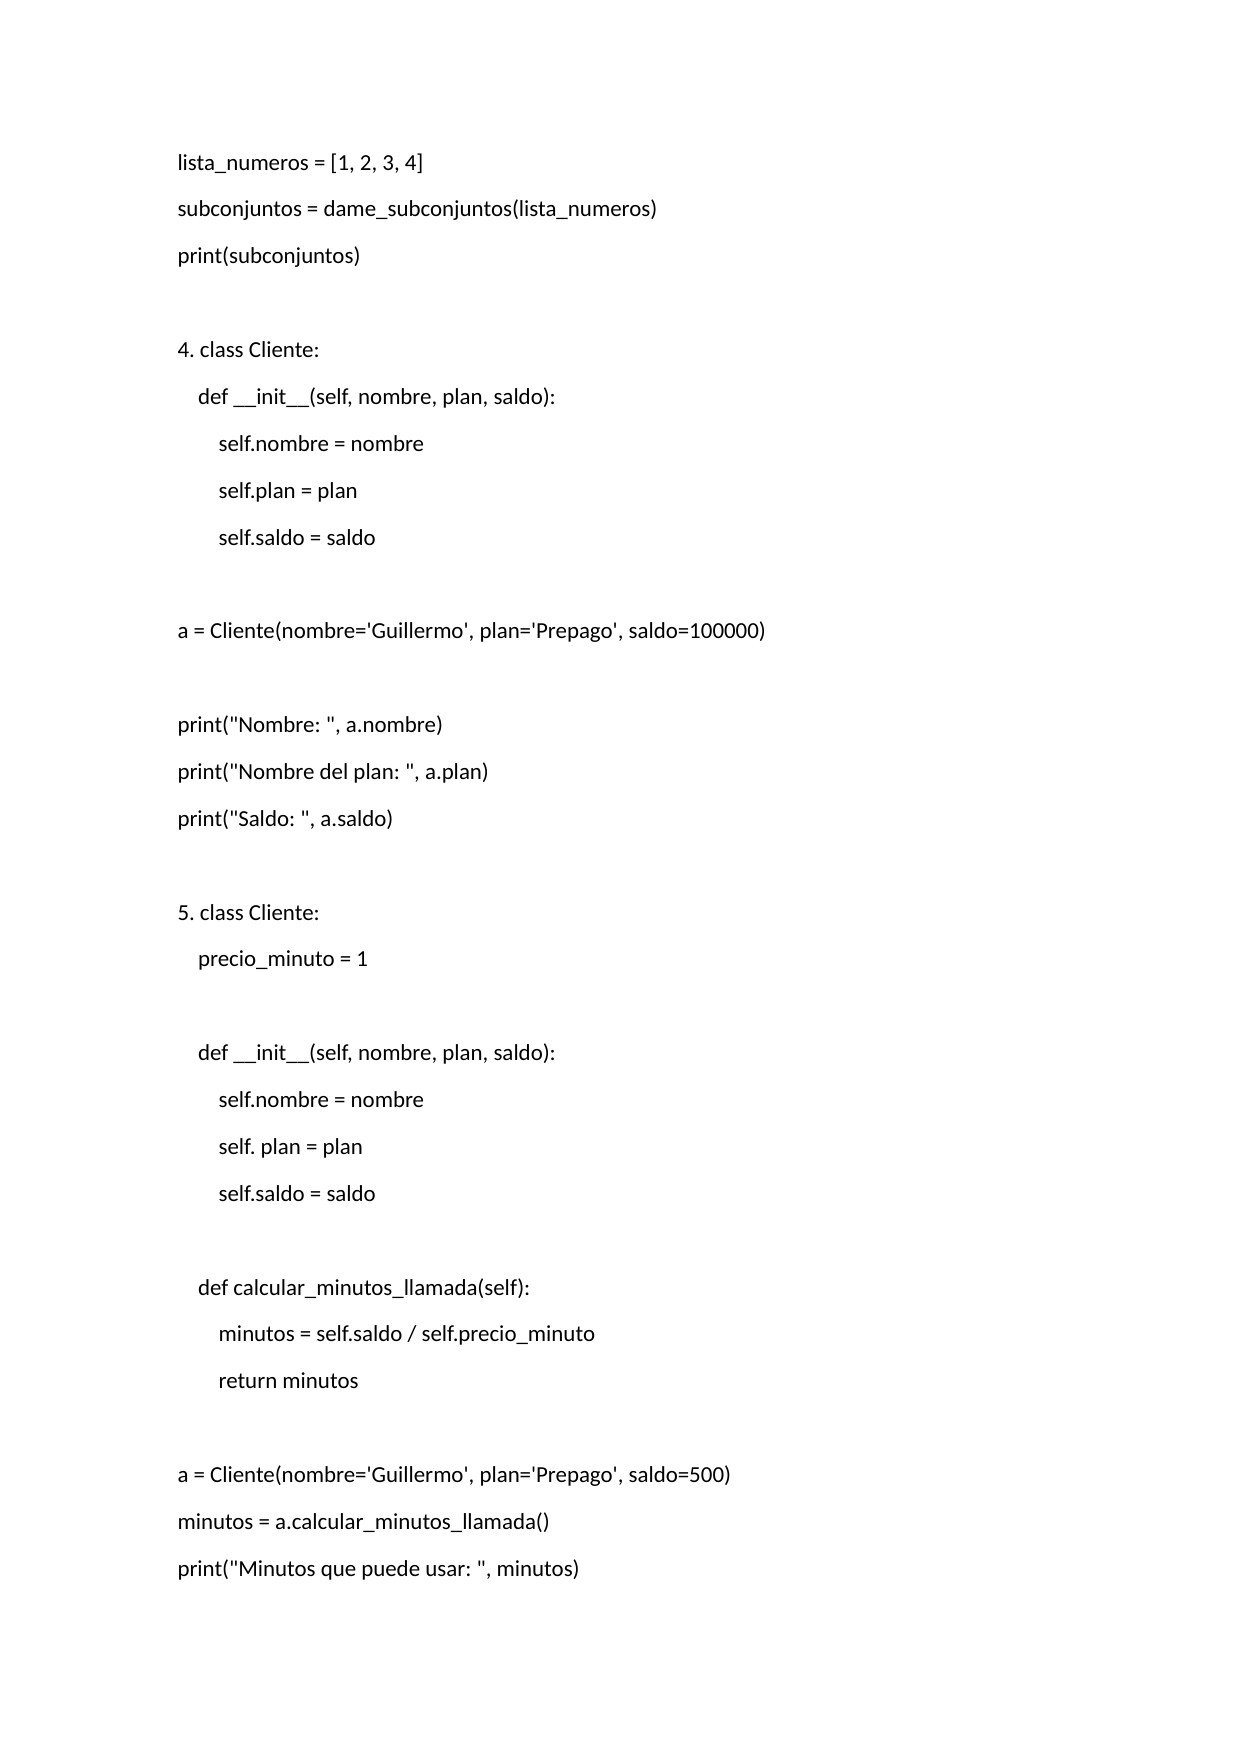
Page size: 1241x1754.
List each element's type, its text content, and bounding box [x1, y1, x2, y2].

text return minutos [177, 1366, 1063, 1394]
text print("Nombre: ", a.nombre) [177, 710, 1063, 738]
text self.saldo = saldo [177, 523, 1063, 551]
text print("Minutos que puede usar: ", minutos) [177, 1554, 1063, 1582]
text precio_minuto = 1 [177, 944, 1063, 972]
text self.nombre = nombre [177, 429, 1063, 457]
text def __init__(self, nombre, plan, saldo): [177, 1038, 1063, 1066]
text def __init__(self, nombre, plan, saldo): [177, 382, 1063, 410]
text def calcular_minutos_llamada(self): [177, 1273, 1063, 1301]
text self.plan = plan [177, 476, 1063, 504]
text 5. class Cliente: [177, 898, 1063, 926]
text print("Saldo: ", a.saldo) [177, 804, 1063, 832]
text subconjuntos = dame_subconjuntos(lista_numeros) [177, 194, 1063, 222]
text self.saldo = saldo [177, 1179, 1063, 1207]
text a = Cliente(nombre='Guillermo', plan='Prepago', saldo=100000) [177, 616, 1063, 644]
text print("Nombre del plan: ", a.plan) [177, 757, 1063, 785]
text minutos = a.calcular_minutos_llamada() [177, 1507, 1063, 1535]
text lista_numeros = [1, 2, 3, 4] [177, 148, 1063, 176]
text minutos = self.saldo / self.precio_minuto [177, 1319, 1063, 1347]
text 4. class Cliente: [177, 335, 1063, 363]
text a = Cliente(nombre='Guillermo', plan='Prepago', saldo=500) [177, 1460, 1063, 1488]
text self. plan = plan [177, 1132, 1063, 1160]
text self.nombre = nombre [177, 1085, 1063, 1113]
text print(subconjuntos) [177, 241, 1063, 269]
